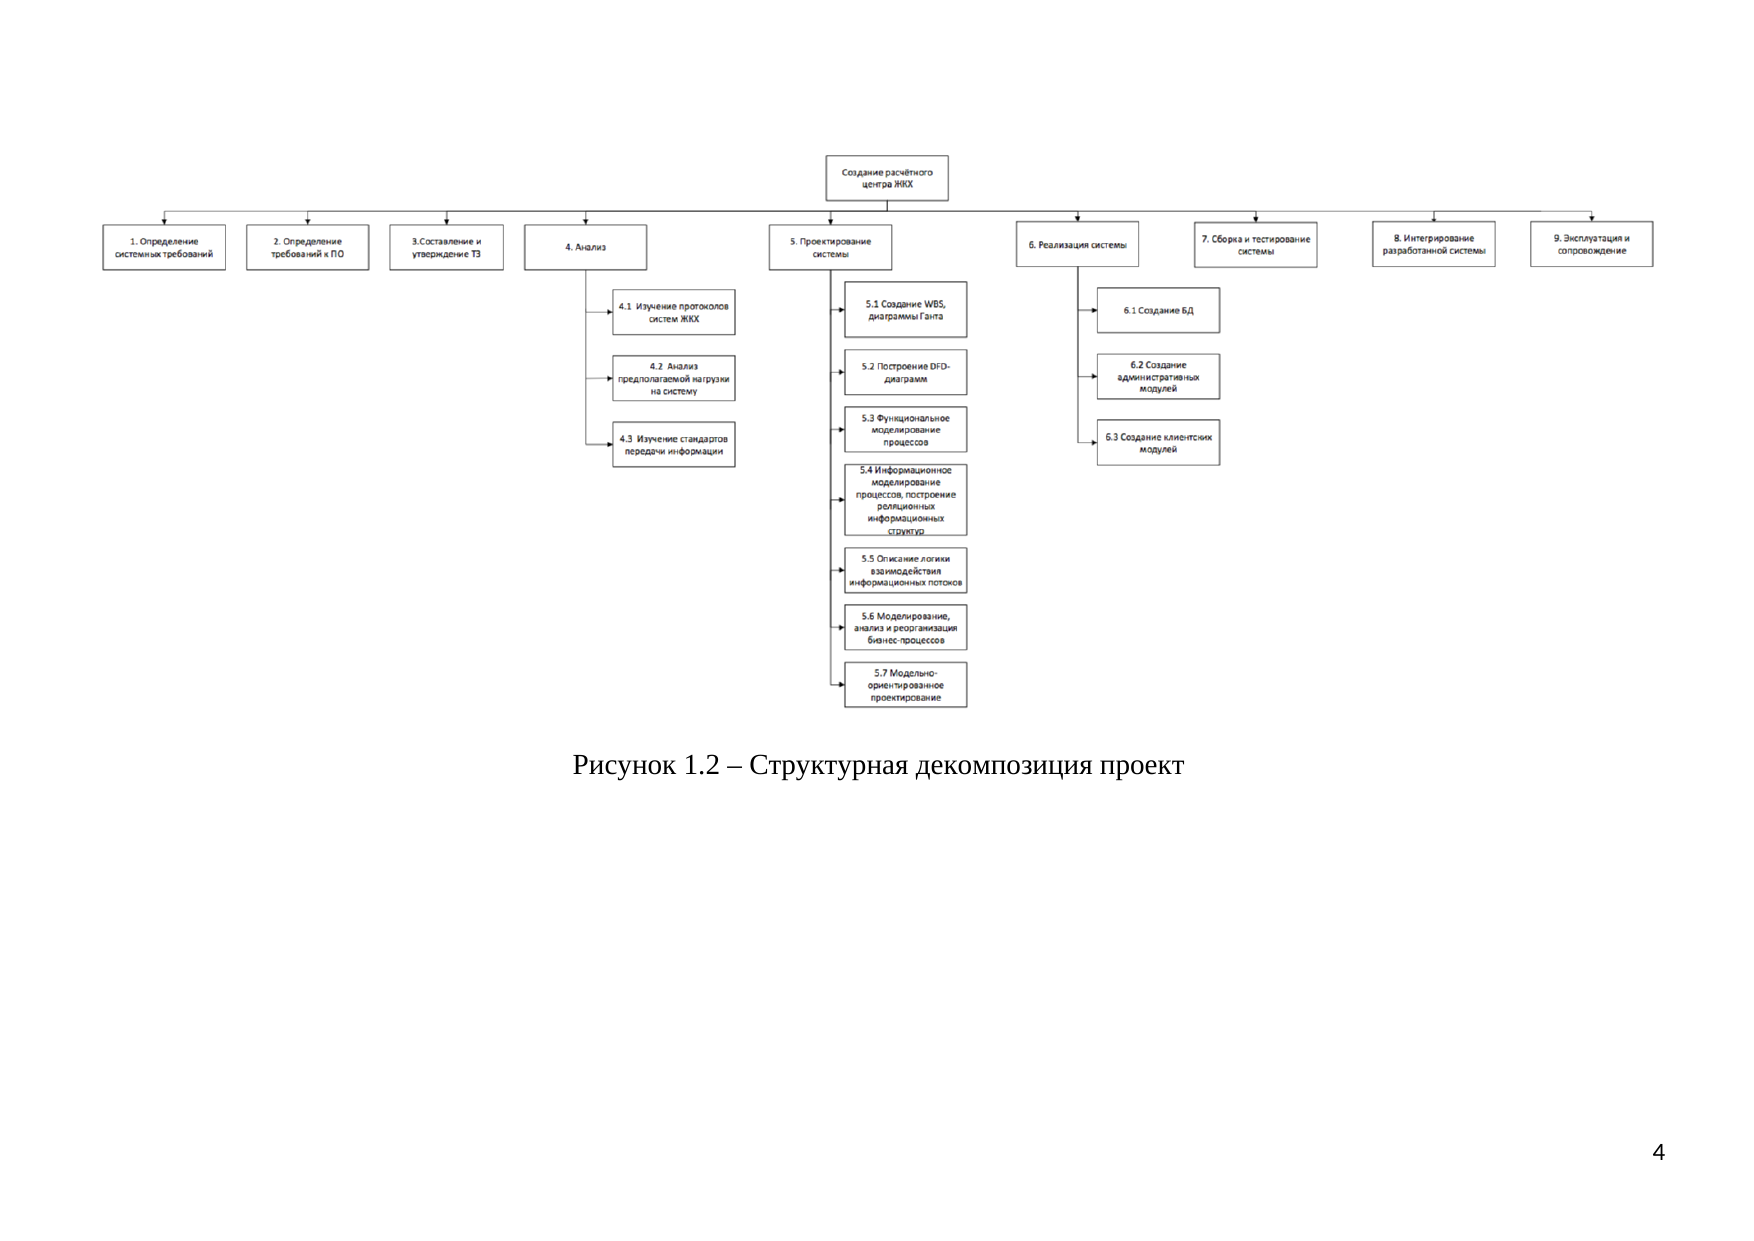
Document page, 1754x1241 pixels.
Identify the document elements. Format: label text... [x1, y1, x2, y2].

text Рисунок 1.2 – Структурная декомпозиция проект [89, 747, 1668, 781]
picture [88, 147, 1669, 714]
